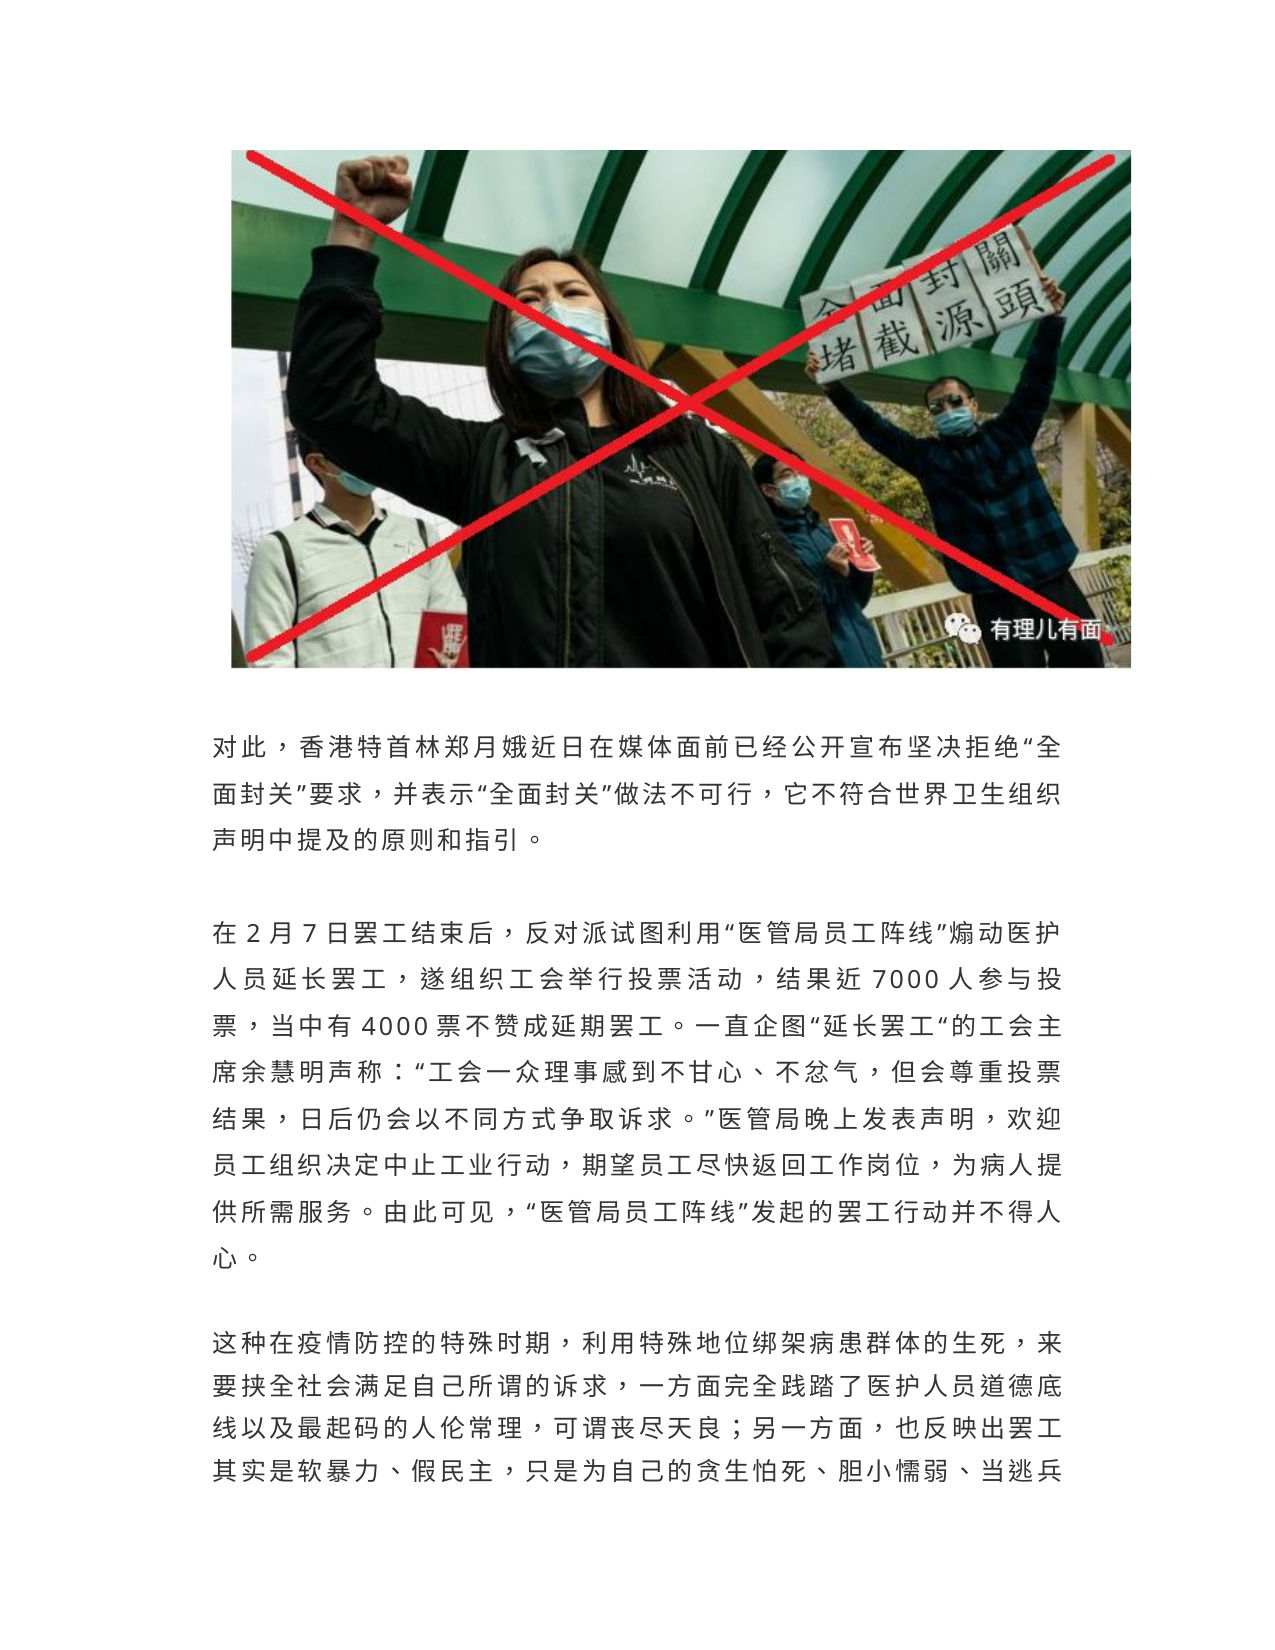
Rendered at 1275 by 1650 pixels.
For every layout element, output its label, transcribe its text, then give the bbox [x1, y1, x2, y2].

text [212, 1317, 1062, 1487]
picture [231, 150, 1132, 671]
text 在2月7日罢工结束后，反对派试图利用“医管局员工阵线”煽动医护人员延长罢工，遂组织工会举行投票活动，结果近7000人参与投票，当中有4000票不赞成延期罢工。一直企图“延长罢工“的工会主席余慧明声称：“工会一众理事感到不甘心、不忿气，但会尊重投票结果，日后仍会以不同方式争取诉求。”医管局晚上发表声明，欢迎员工组织决定中止工业行动，期望员工尽快返回工作岗位，为病人提供所需服务。由此可见，“医管局员工阵线”发起的罢工行动并不得人心。 [212, 903, 1062, 1275]
text 对此，香港特首林郑月娥近日在媒体面前已经公开宣布坚决拒绝“全面封关”要求，并表示“全面封关”做法不可行，它不符合世界卫生组织声明中提及的原则和指引。 [212, 717, 1062, 857]
